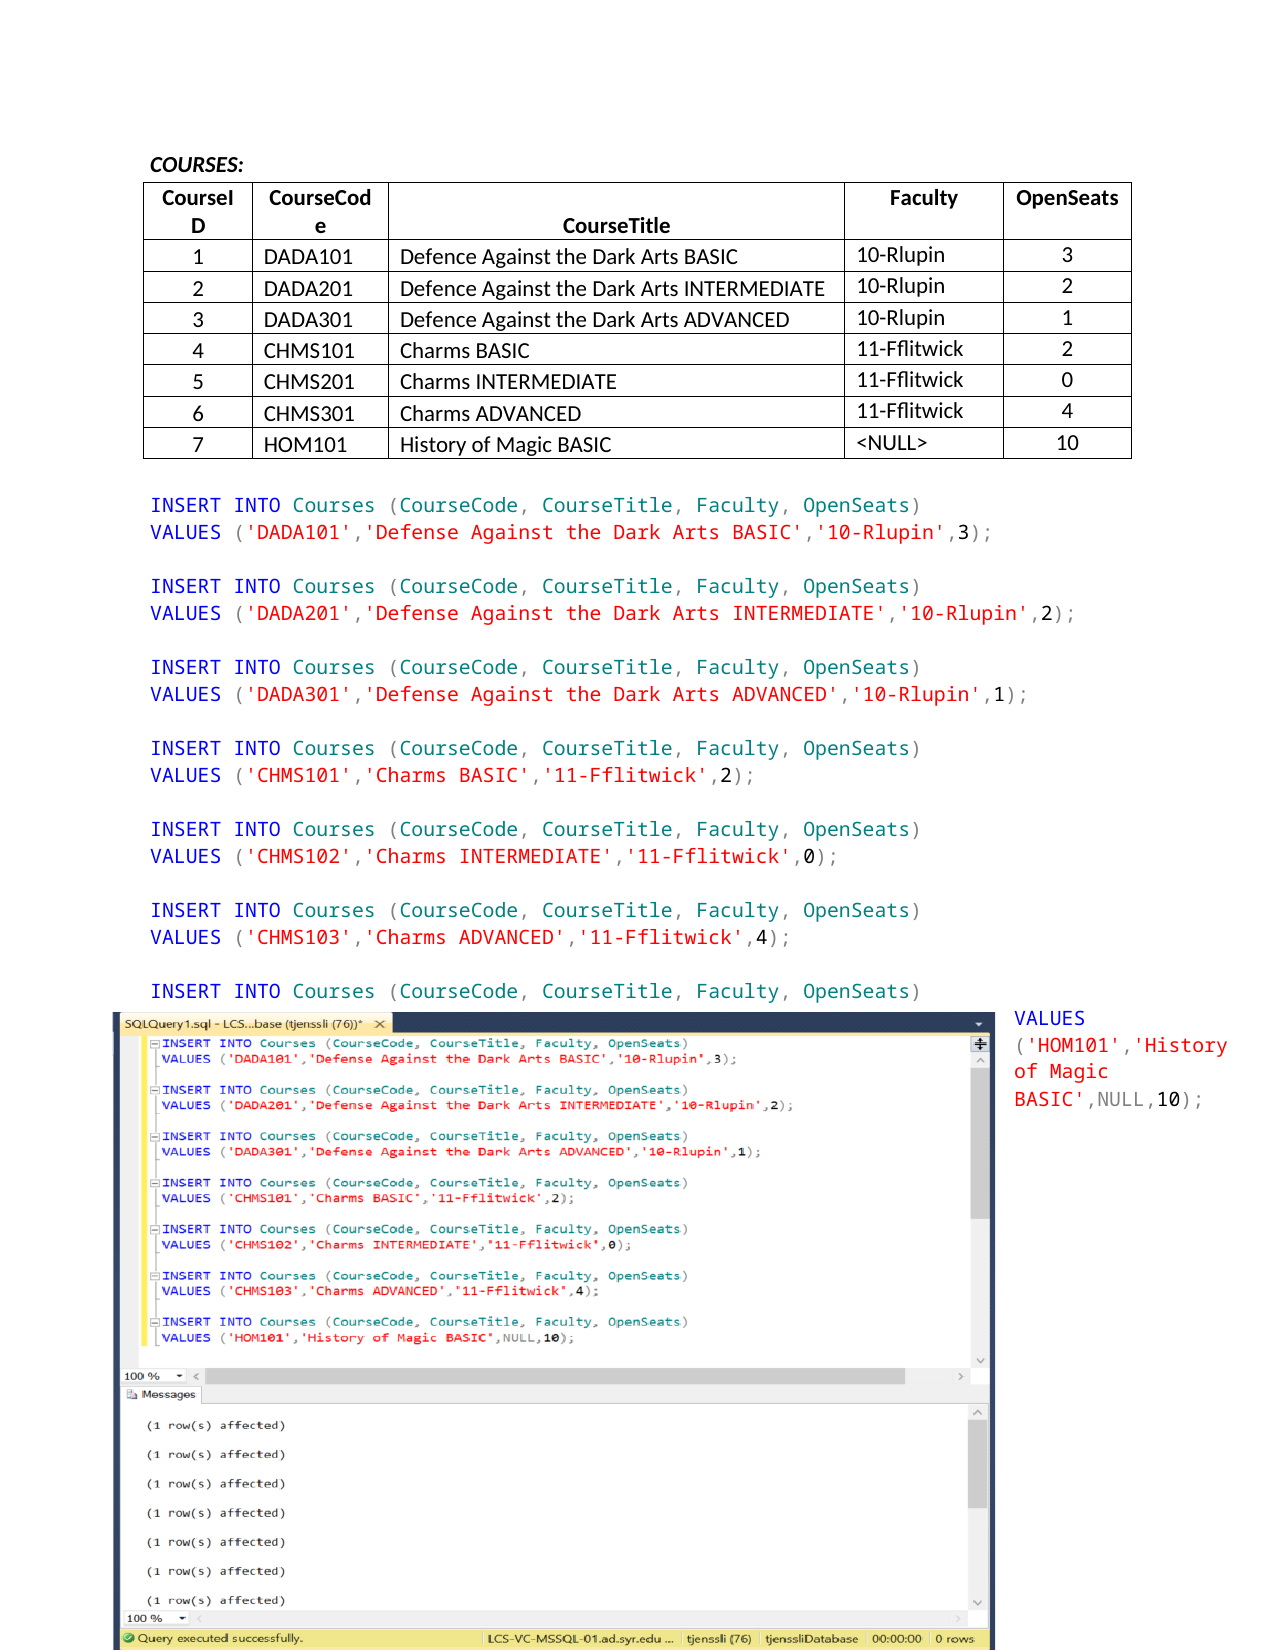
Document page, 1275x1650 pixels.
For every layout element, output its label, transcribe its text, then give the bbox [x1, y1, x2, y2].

text INSERT INTO Courses (CourseCode, CourseTitle, Faculty, OpenSeats) [150, 977, 1125, 1004]
table_cell DADA301 [253, 303, 388, 333]
table_cell Charms INTERMEDIATE [389, 365, 844, 396]
text COURSES: [150, 150, 1125, 178]
table_cell 10-Rlupin [845, 240, 1003, 271]
table_cell 4 [144, 334, 252, 364]
text VALUES ('DADA301','Defense Against the Dark Arts ADVANCED','10-Rlupin',1); [150, 680, 1125, 707]
table_cell 6 [144, 397, 252, 427]
text INSERT INTO Courses (CourseCode, CourseTitle, Faculty, OpenSeats) [150, 572, 1125, 599]
table_cell 3 [1004, 240, 1131, 271]
text INSERT INTO Courses (CourseCode, CourseTitle, Faculty, OpenSeats) [150, 491, 1125, 518]
table_cell 5 [144, 365, 252, 396]
table_header CourseCode [253, 183, 388, 239]
table_cell 2 [1004, 272, 1131, 302]
table_header Faculty [845, 183, 1003, 239]
table_cell 7 [144, 428, 252, 458]
table_cell HOM101 [253, 428, 388, 458]
table_cell CHMS201 [253, 365, 388, 396]
table_cell 2 [1004, 334, 1131, 364]
table_cell 4 [1004, 397, 1131, 427]
table_cell CHMS101 [253, 334, 388, 364]
table_cell 1 [1004, 303, 1131, 333]
table_header CourseID [144, 183, 252, 239]
table_cell Charms ADVANCED [389, 397, 844, 427]
table_cell 3 [144, 303, 252, 333]
table_cell Charms BASIC [389, 334, 844, 364]
text VALUES ('HOM101','History of Magic BASIC',NULL,10); [150, 1004, 1247, 1112]
table_header OpenSeats [1004, 183, 1131, 239]
text VALUES ('CHMS102','Charms INTERMEDIATE','11-Fflitwick',0); [150, 842, 1125, 869]
text INSERT INTO Courses (CourseCode, CourseTitle, Faculty, OpenSeats) [150, 653, 1125, 680]
table_cell 11-Fflitwick [845, 397, 1003, 427]
table_cell History of Magic BASIC [389, 428, 844, 458]
table_cell 2 [144, 272, 252, 302]
text VALUES ('DADA101','Defense Against the Dark Arts BASIC','10-Rlupin',3); [150, 518, 1125, 545]
table_cell 11-Fflitwick [845, 365, 1003, 396]
table_cell 10-Rlupin [845, 303, 1003, 333]
text INSERT INTO Courses (CourseCode, CourseTitle, Faculty, OpenSeats) [150, 896, 1125, 923]
table_cell DADA201 [253, 272, 388, 302]
table_cell <NULL> [845, 428, 1003, 458]
text VALUES ('DADA201','Defense Against the Dark Arts INTERMEDIATE','10-Rlupin',2); [150, 599, 1125, 626]
table_cell 11-Fflitwick [845, 334, 1003, 364]
table_cell 10 [1004, 428, 1131, 458]
table_cell 0 [1004, 365, 1131, 396]
text INSERT INTO Courses (CourseCode, CourseTitle, Faculty, OpenSeats) [150, 815, 1125, 842]
text VALUES ('CHMS103','Charms ADVANCED','11-Fflitwick',4); [150, 923, 1125, 950]
text INSERT INTO Courses (CourseCode, CourseTitle, Faculty, OpenSeats) [150, 734, 1125, 761]
table_cell 10-Rlupin [845, 272, 1003, 302]
table_cell Defence Against the Dark Arts BASIC [389, 240, 844, 271]
table_header CourseTitle [389, 183, 844, 239]
table_cell 1 [144, 240, 252, 271]
picture [112, 1012, 996, 1650]
table_cell Defence Against the Dark Arts INTERMEDIATE [389, 272, 844, 302]
table_cell Defence Against the Dark Arts ADVANCED [389, 303, 844, 333]
table_cell DADA101 [253, 240, 388, 271]
text VALUES ('CHMS101','Charms BASIC','11-Fflitwick',2); [150, 761, 1125, 788]
table_cell CHMS301 [253, 397, 388, 427]
